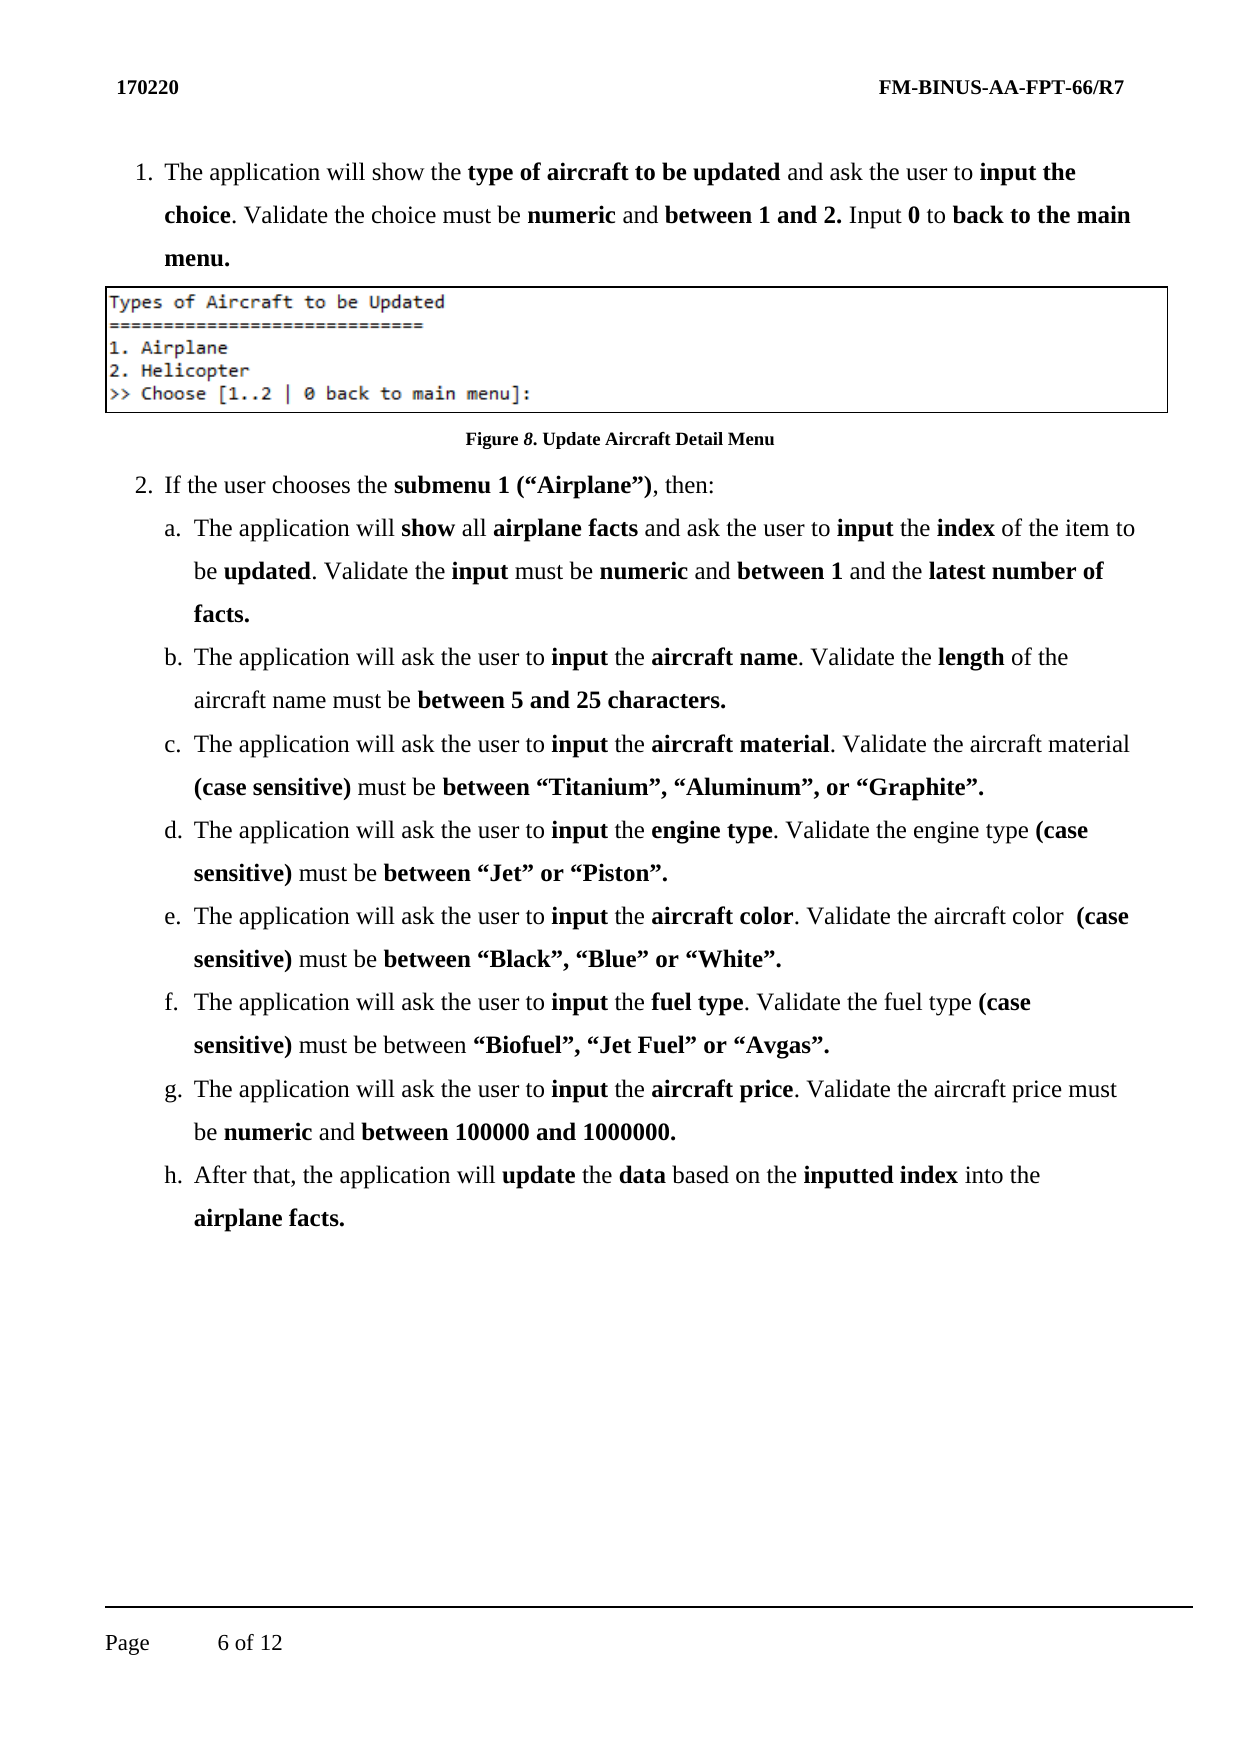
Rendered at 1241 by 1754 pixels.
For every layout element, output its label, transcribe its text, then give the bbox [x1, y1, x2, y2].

list The application will ask the user to input the engine type. Validate the engine type (case sensitive) must be between “Jet” or “Piston”. [164, 815, 1135, 887]
list The application will show all airplane facts and ask the user to input the index of the item to be updated. Validate the input must be numeric and between 1 and the latest number of facts. [164, 513, 1135, 628]
list The application will ask the user to input the fuel type. Validate the fuel type (case sensitive) must be between “Biofuel”, “Jet Fuel” or “Avgas”. [164, 987, 1135, 1059]
list The application will ask the user to input the aircraft color. Validate the aircraft color (case sensitive) must be between “Black”, “Blue” or “White”. [164, 901, 1135, 973]
list If the user chooses the submenu 1 (“Airplane”), then: [134, 470, 1135, 499]
list The application will ask the user to input the aircraft name. Validate the length of the aircraft name must be between 5 and 25 characters. [164, 642, 1135, 714]
list After that, the application will update the data based on the inputted index into the airplane facts. [164, 1160, 1135, 1232]
list The application will show the type of aircraft to be updated and ask the user to input the choice. Validate the choice must be numeric and between 1 and 2. Input 0 to back to the main menu. [134, 157, 1135, 272]
picture [107, 288, 1036, 412]
list The application will ask the user to input the aircraft price. Validate the aircraft price must be numeric and between 100000 and 1000000. [164, 1074, 1135, 1146]
list The application will ask the user to input the aircraft material. Validate the aircraft material (case sensitive) must be between “Titanium”, “Aluminum”, or “Graphite”. [164, 729, 1135, 801]
text Figure 8. Update Aircraft Detail Menu [105, 428, 1135, 449]
